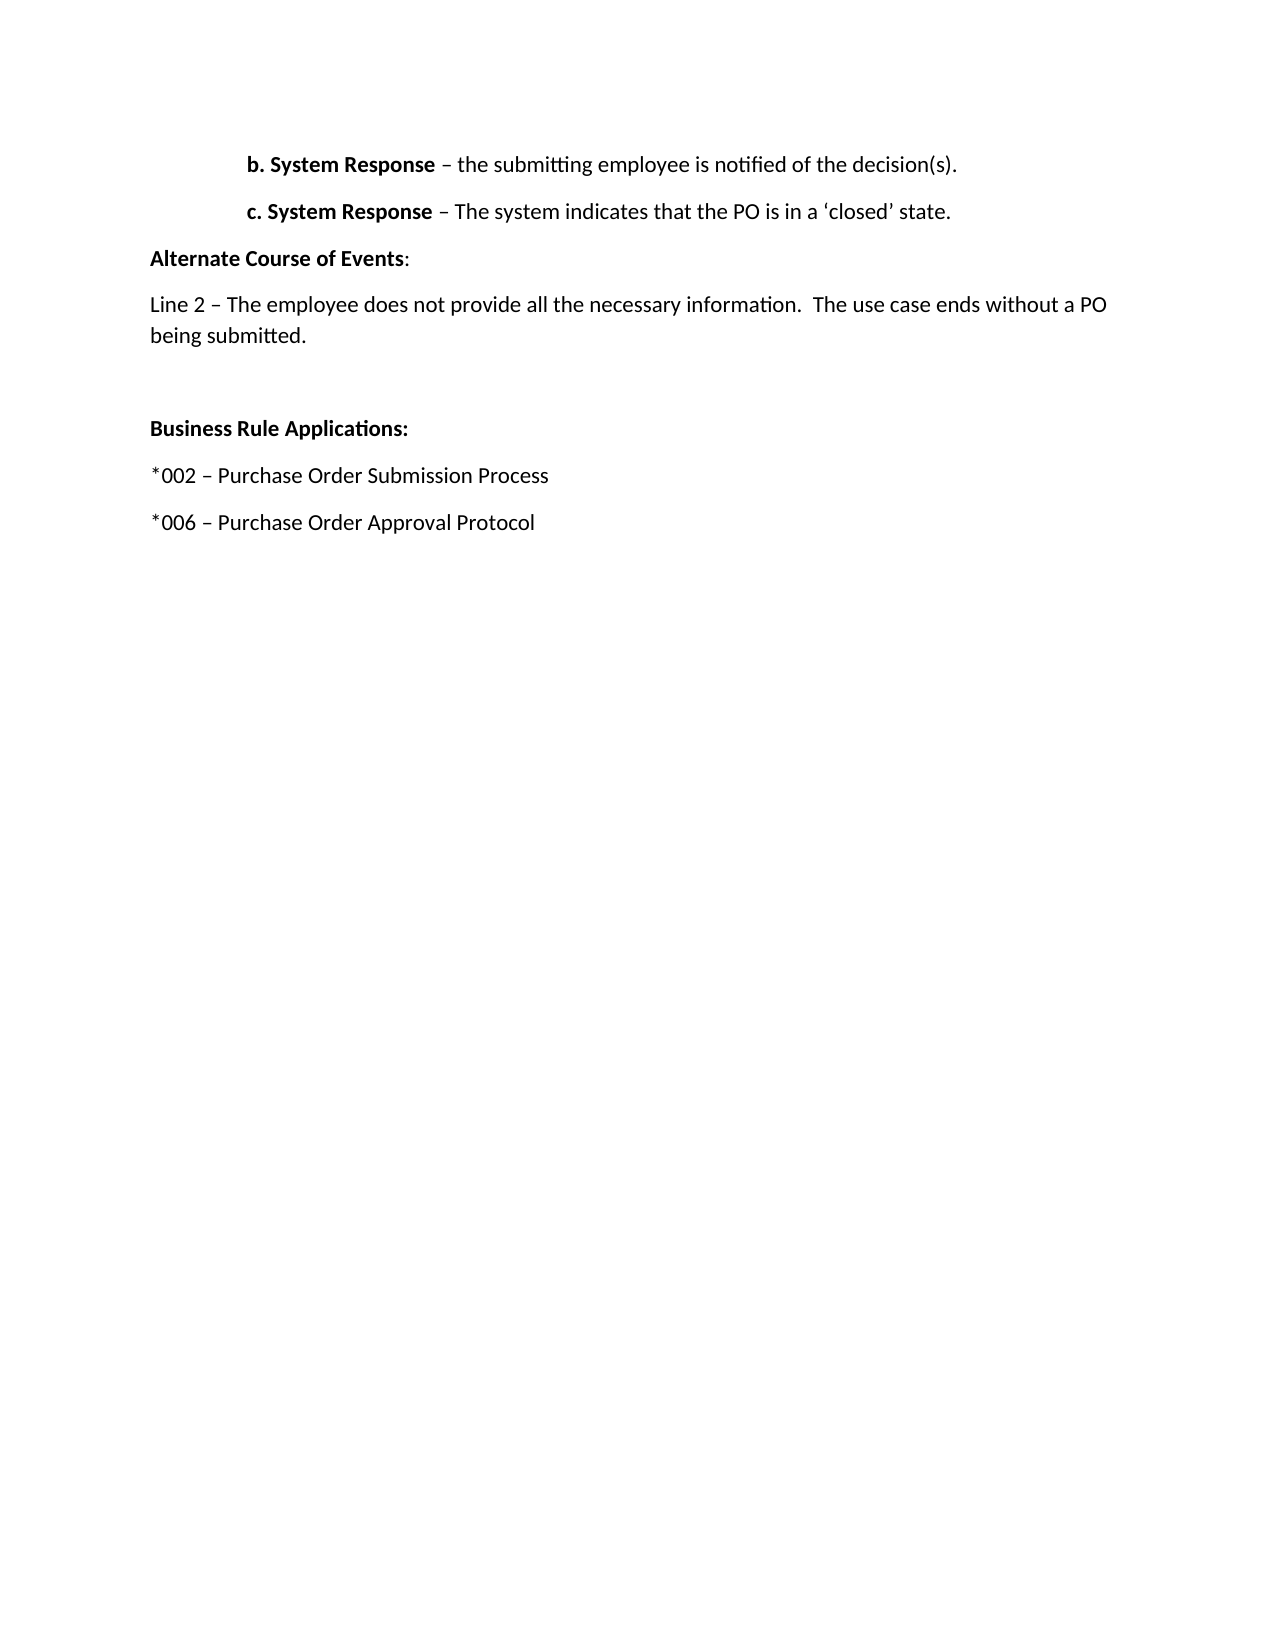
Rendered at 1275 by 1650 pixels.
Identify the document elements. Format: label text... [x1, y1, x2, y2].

text c. System Response – The system indicates that the PO is in a ‘closed’ state. [172, 197, 1125, 225]
text *002 – Purchase Order Submission Process [150, 461, 1125, 489]
text Alternate Course of Events: [150, 244, 1125, 272]
text Business Rule Applications: [150, 414, 1125, 443]
text b. System Response – the submitting employee is notified of the decision(s). [172, 150, 1125, 178]
text *006 – Purchase Order Approval Protocol [150, 508, 1125, 536]
text Line 2 – The employee does not provide all the necessary information. The use case ends without a PO being submitted. [150, 291, 1125, 349]
